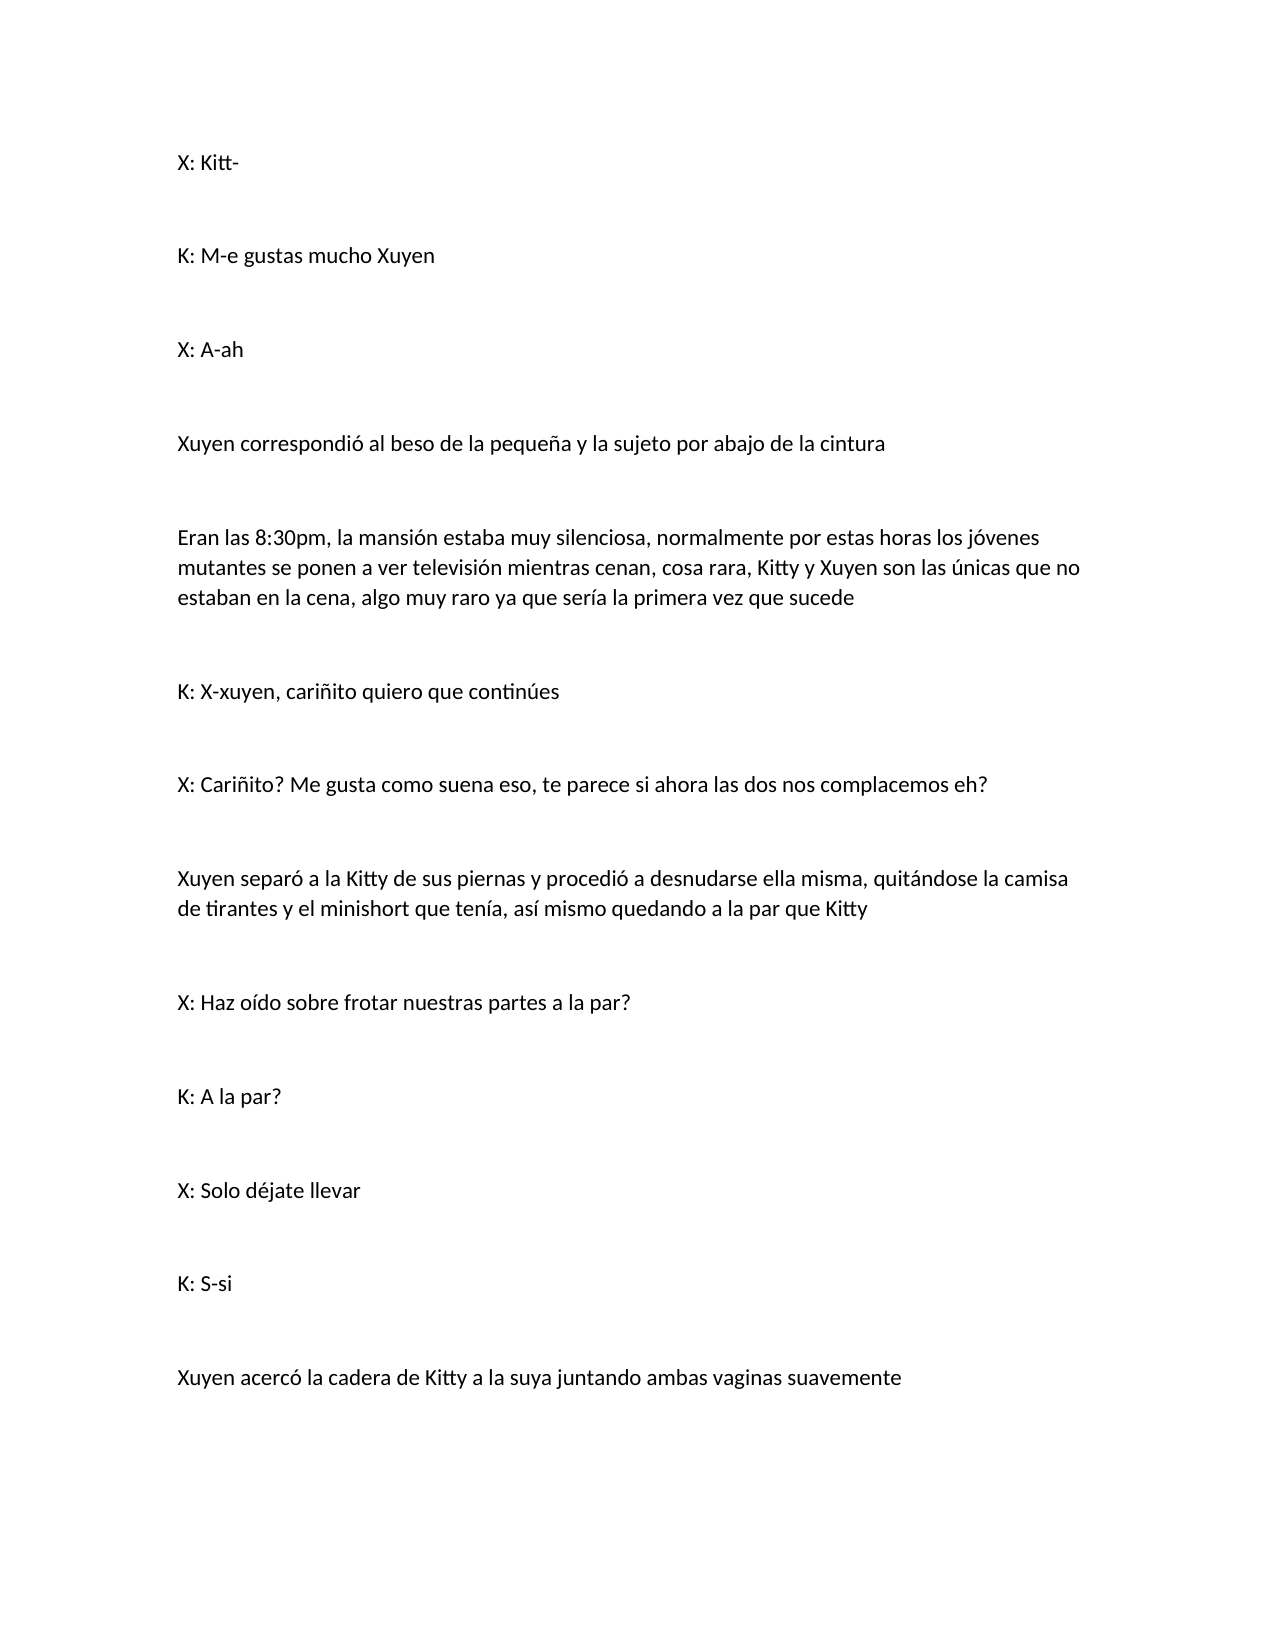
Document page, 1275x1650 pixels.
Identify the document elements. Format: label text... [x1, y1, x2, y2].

text Xuyen separó a la Kitty de sus piernas y procedió a desnudarse ella misma, quitándose la camisa de tirantes y el minishort que tenía, así mismo quedando a la par que Kitty [177, 864, 1098, 922]
text X: Cariñito? Me gusta como suena eso, te parece si ahora las dos nos complacemos eh? [177, 771, 1098, 798]
text K: M-e gustas mucho Xuyen [177, 241, 1098, 269]
text X: Haz oído sobre frotar nuestras partes a la par? [177, 988, 1098, 1016]
text X: Solo déjate llevar [177, 1176, 1098, 1204]
text Eran las 8:30pm, la mansión estaba muy silenciosa, normalmente por estas horas los jóvenes mutantes se ponen a ver televisión mientras cenan, cosa rara, Kitty y Xuyen son las únicas que no estaban en la cena, algo muy raro ya que sería la primera vez que sucede [177, 523, 1098, 611]
text K: S-si [177, 1269, 1098, 1297]
text K: X-xuyen, cariñito quiero que continúes [177, 677, 1098, 705]
text X: Kitt- [177, 148, 1098, 176]
text Xuyen correspondió al beso de la pequeña y la sujeto por abajo de la cintura [177, 429, 1098, 457]
text Xuyen acercó la cadera de Kitty a la suya juntando ambas vaginas suavemente [177, 1363, 1098, 1391]
text X: A-ah [177, 335, 1098, 363]
text K: A la par? [177, 1082, 1098, 1110]
